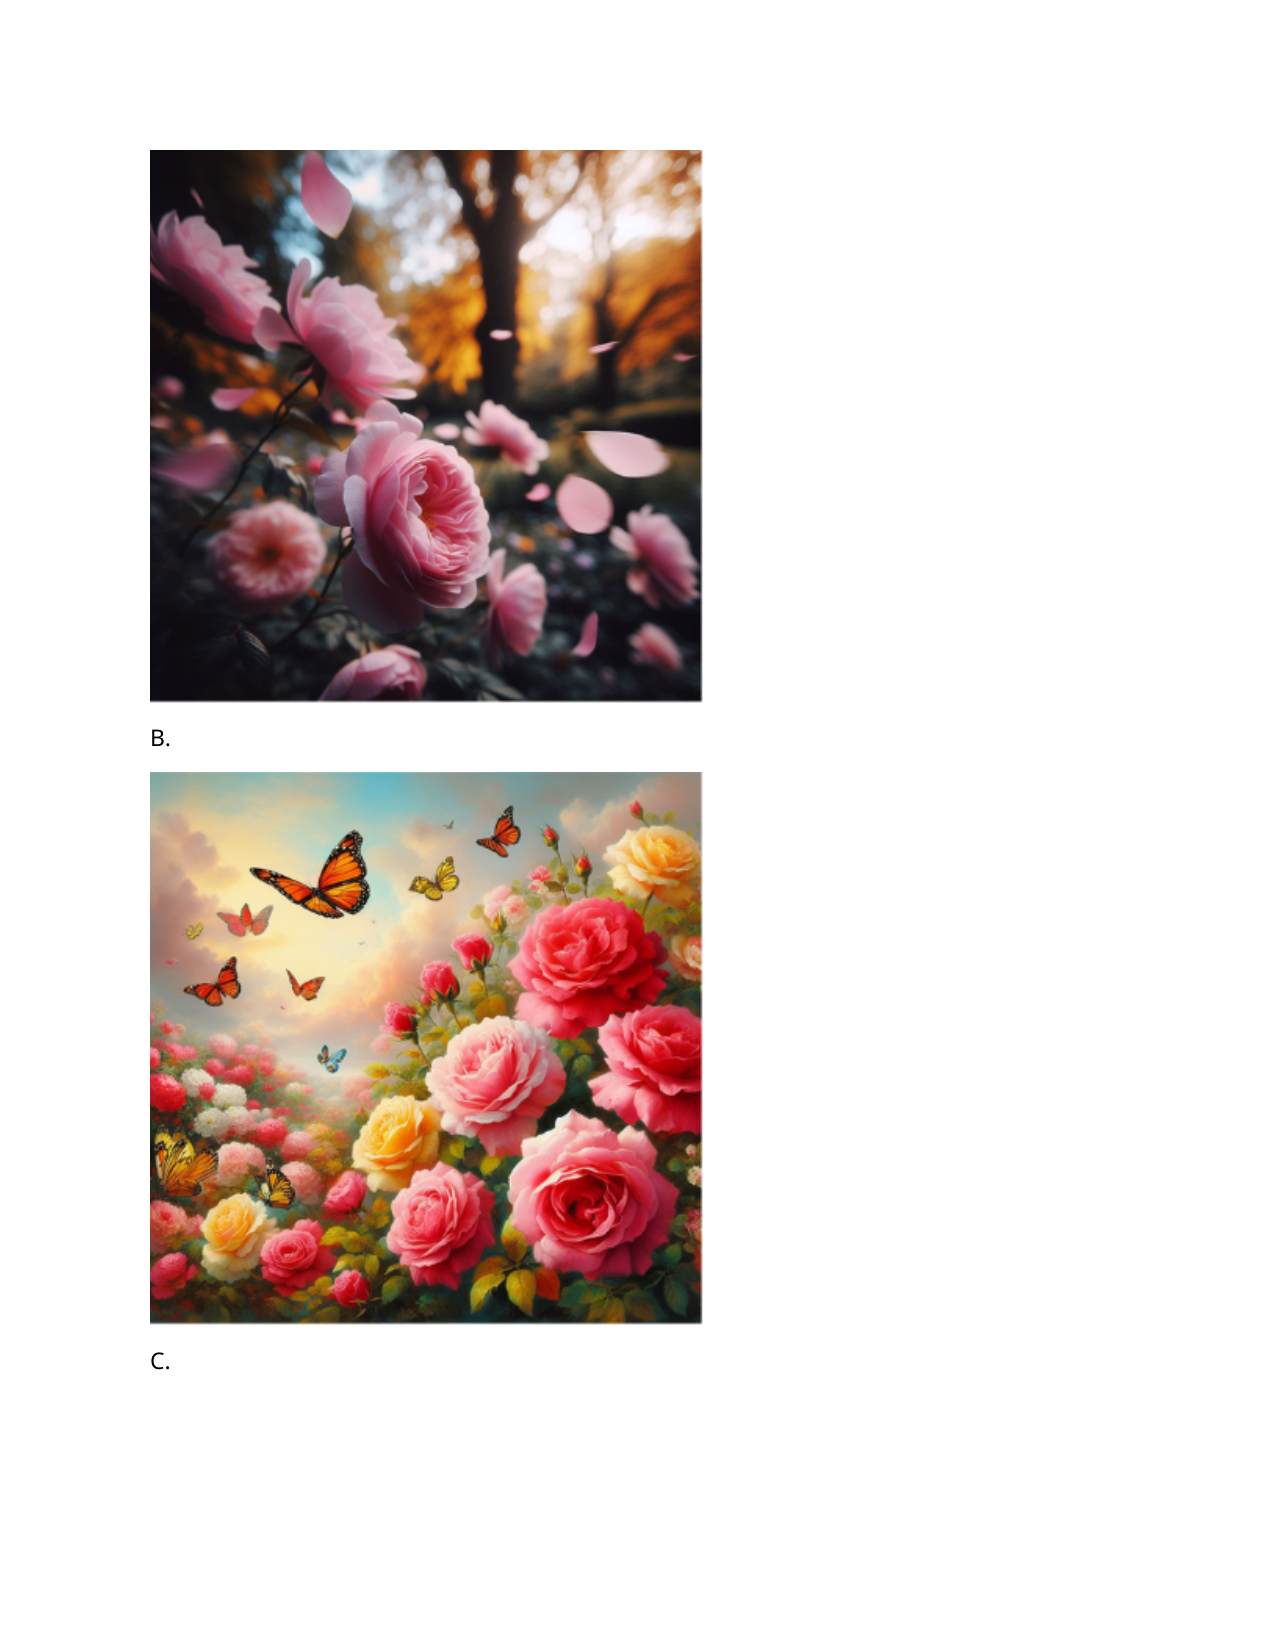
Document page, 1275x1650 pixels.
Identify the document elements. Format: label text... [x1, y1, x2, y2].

text C. [150, 1345, 1125, 1376]
text B. [150, 722, 1125, 753]
picture [150, 150, 704, 704]
picture [150, 772, 704, 1326]
